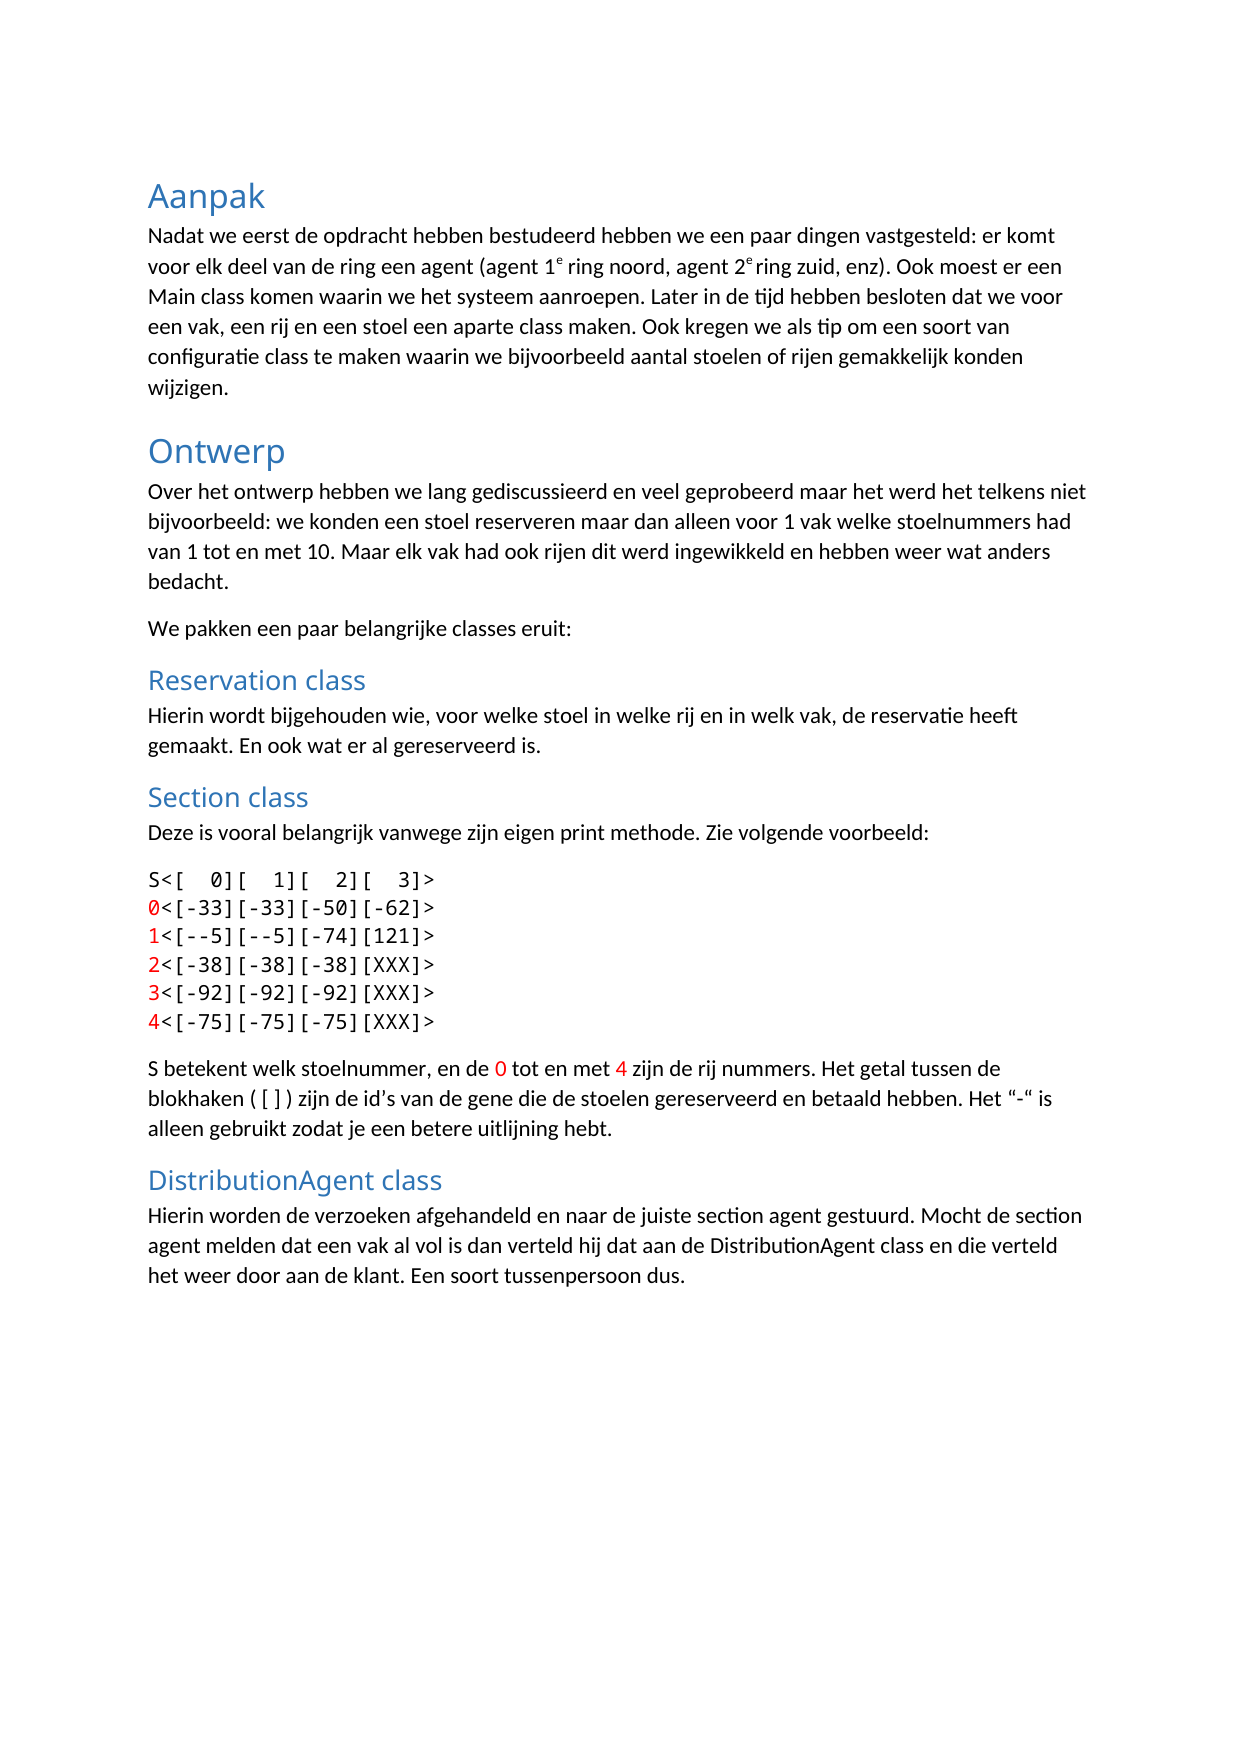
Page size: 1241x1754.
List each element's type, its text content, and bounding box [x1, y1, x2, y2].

subtitle Section class [148, 778, 1093, 815]
subtitle DistributionAgent class [148, 1161, 1093, 1198]
text 4<[-75][-75][-75][XXX]> [148, 1007, 1093, 1035]
text 2<[-38][-38][-38][XXX]> [148, 950, 1093, 978]
text 0<[-33][-33][-50][-62]> [148, 893, 1093, 922]
text Hierin wordt bijgehouden wie, voor welke stoel in welke rij en in welk vak, de reservatie heeft gemaakt. En ook wat er al gereserveerd is. [148, 701, 1093, 759]
text Over het ontwerp hebben we lang gediscussieerd en veel geprobeerd maar het werd het telkens niet bijvoorbeeld: we konden een stoel reserveren maar dan alleen voor 1 vak welke stoelnummers had van 1 tot en met 10. Maar elk vak had ook rijen dit werd ingewikkeld en hebben weer wat anders bedacht. [148, 477, 1093, 595]
text Deze is vooral belangrijk vanwege zijn eigen print methode. Zie volgende voorbeeld: [148, 818, 1093, 846]
text 3<[-92][-92][-92][XXX]> [148, 978, 1093, 1007]
subtitle Ontwerp [148, 428, 1093, 473]
text Nadat we eerst de opdracht hebben bestudeerd hebben we een paar dingen vastgesteld: er komt voor elk deel van de ring een agent (agent 1e ring noord, agent 2e ring zuid, enz). Ook moest er een Main class komen waarin we het systeem aanroepen. Later in de tijd hebben besloten dat we voor een vak, een rij en een stoel een aparte class maken. Ook kregen we als tip om een soort van configuratie class te maken waarin we bijvoorbeeld aantal stoelen of rijen gemakkelijk konden wijzigen. [148, 222, 1093, 401]
text We pakken een paar belangrijke classes eruit: [148, 614, 1093, 642]
text S<[ 0][ 1][ 2][ 3]> [148, 865, 1093, 893]
text S betekent welk stoelnummer, en de 0 tot en met 4 zijn de rij nummers. Het getal tussen de blokhaken ( [ ] ) zijn de id’s van de gene die de stoelen gereserveerd en betaald hebben. Het “-“ is alleen gebruikt zodat je een betere uitlijning hebt. [148, 1054, 1093, 1143]
text Hierin worden de verzoeken afgehandeld en naar de juiste section agent gestuurd. Mocht de section agent melden dat een vak al vol is dan verteld hij dat aan de DistributionAgent class en die verteld het weer door aan de klant. Een soort tussenpersoon dus. [148, 1201, 1093, 1290]
subtitle Aanpak [148, 173, 1093, 218]
subtitle Reservation class [148, 661, 1093, 698]
text 1<[--5][--5][-74][121]> [148, 922, 1093, 950]
